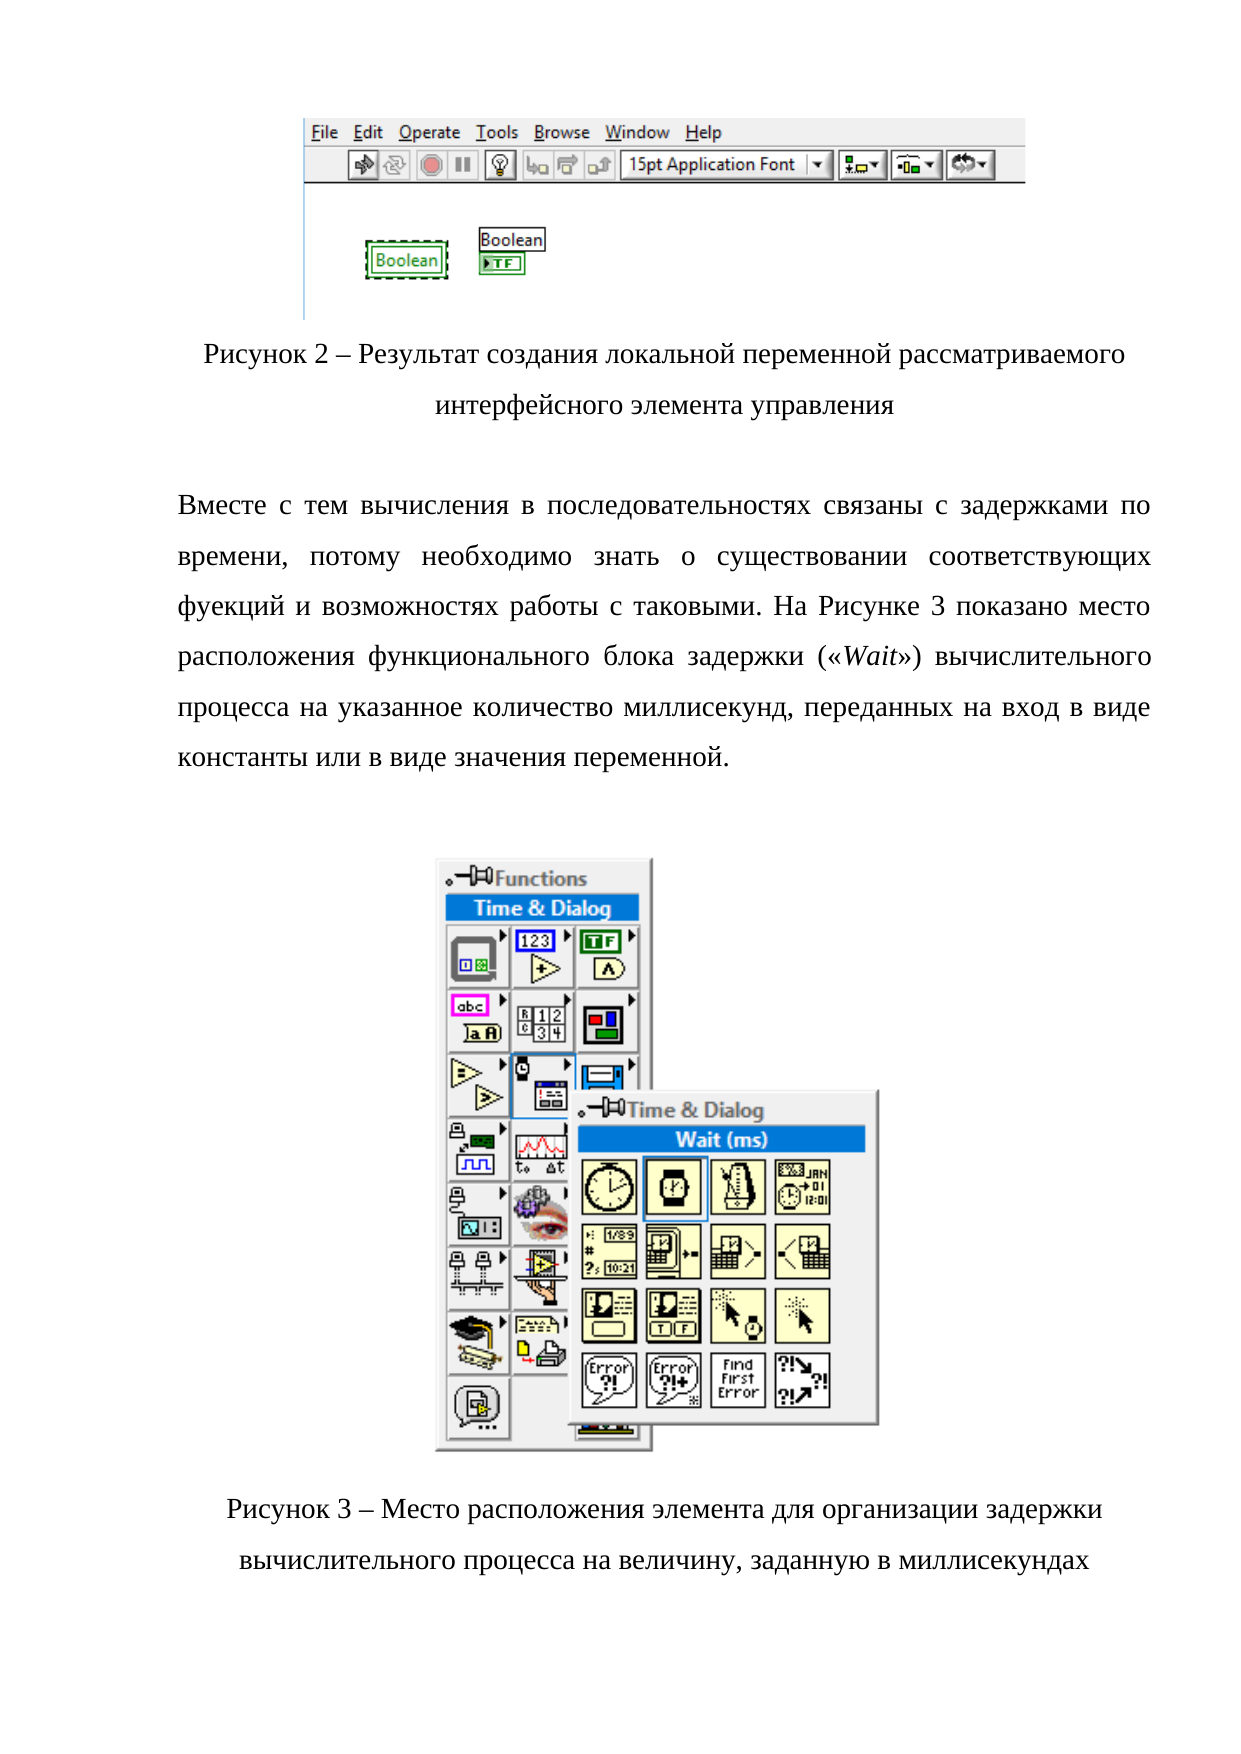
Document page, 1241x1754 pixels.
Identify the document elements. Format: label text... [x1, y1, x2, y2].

picture [409, 839, 920, 1475]
text Рисунок 2 – Результат создания локальной переменной рассматриваемого интерфейсного элемента управления [177, 336, 1152, 420]
text Вместе с тем вычисления в последовательностях связаны с задержками по времени, потому необходимо знать о существовании соответствующих фуекций и возможностях работы с таковыми. На Рисунке 3 показано место расположения функционального блока задержки («Wait») вычислительного процесса на указанное количество миллисекунд, переданных на вход в виде константы или в виде значения переменной. [177, 487, 1152, 772]
text Рисунок 3 – Место расположения элемента для организации задержки вычислительного процесса на величину, заданную в миллисекундах [177, 1491, 1152, 1575]
picture [303, 118, 1026, 320]
